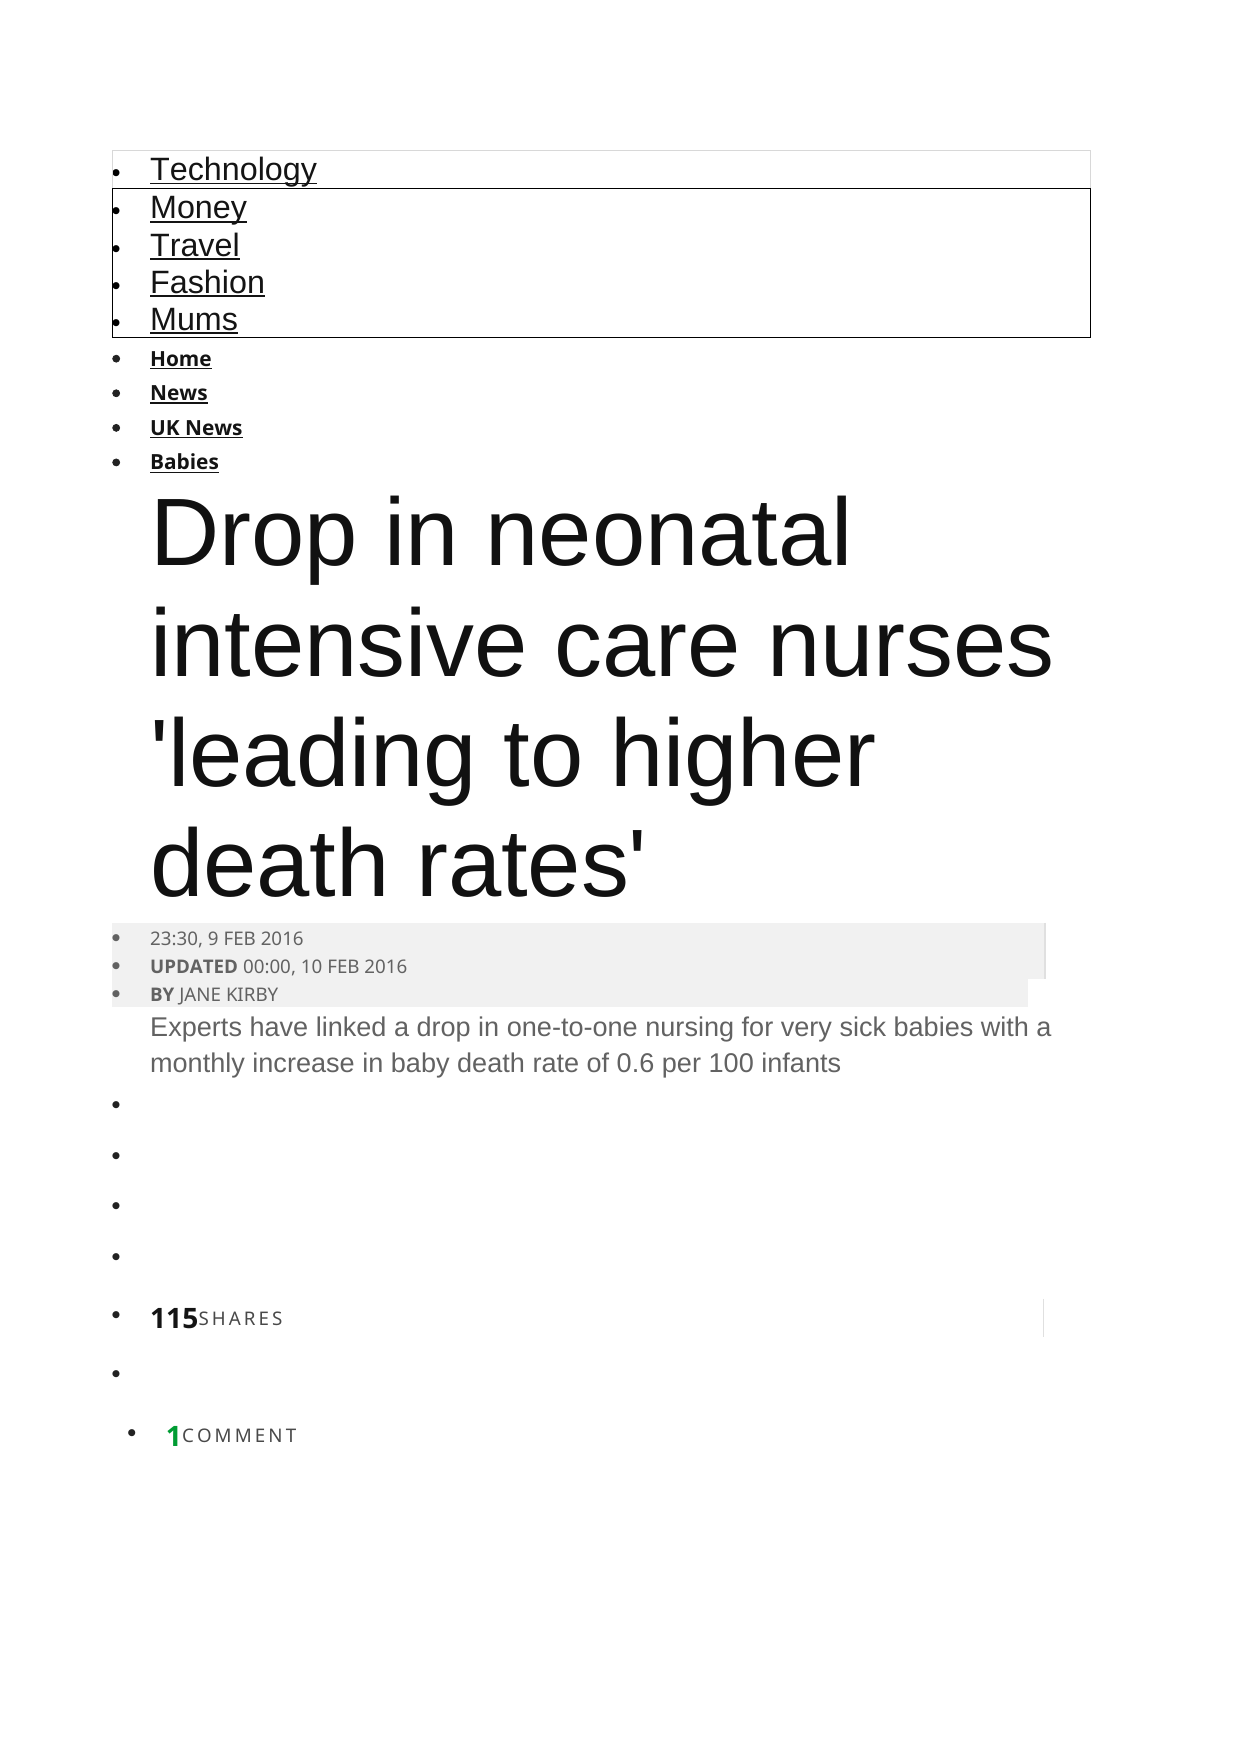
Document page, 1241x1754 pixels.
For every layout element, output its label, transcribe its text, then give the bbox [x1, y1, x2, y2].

list 115SHARES [112, 1299, 1043, 1337]
list Fashion [113, 262, 1090, 299]
list Mums [113, 299, 1090, 337]
list BY JANE KIRBY [112, 979, 1028, 1007]
list UK News [112, 407, 1079, 441]
list 23:30, 9 FEB 2016 [112, 923, 1044, 951]
list 1COMMENT [128, 1416, 1090, 1454]
list Home [112, 338, 1079, 372]
list Babies [112, 441, 1079, 476]
text Drop in neonatal intensive care nurses 'leading to higher death rates' [150, 476, 1090, 917]
list Travel [113, 225, 1090, 262]
text Experts have linked a drop in one-to-one nursing for very sick babies with a monthly increase in baby death rate of 0.6 per 100 infants [150, 1007, 1090, 1078]
list UPDATED 00:00, 10 FEB 2016 [112, 951, 1044, 979]
list Technology [113, 151, 1090, 188]
list News [112, 372, 1079, 407]
list Money [113, 189, 1090, 225]
